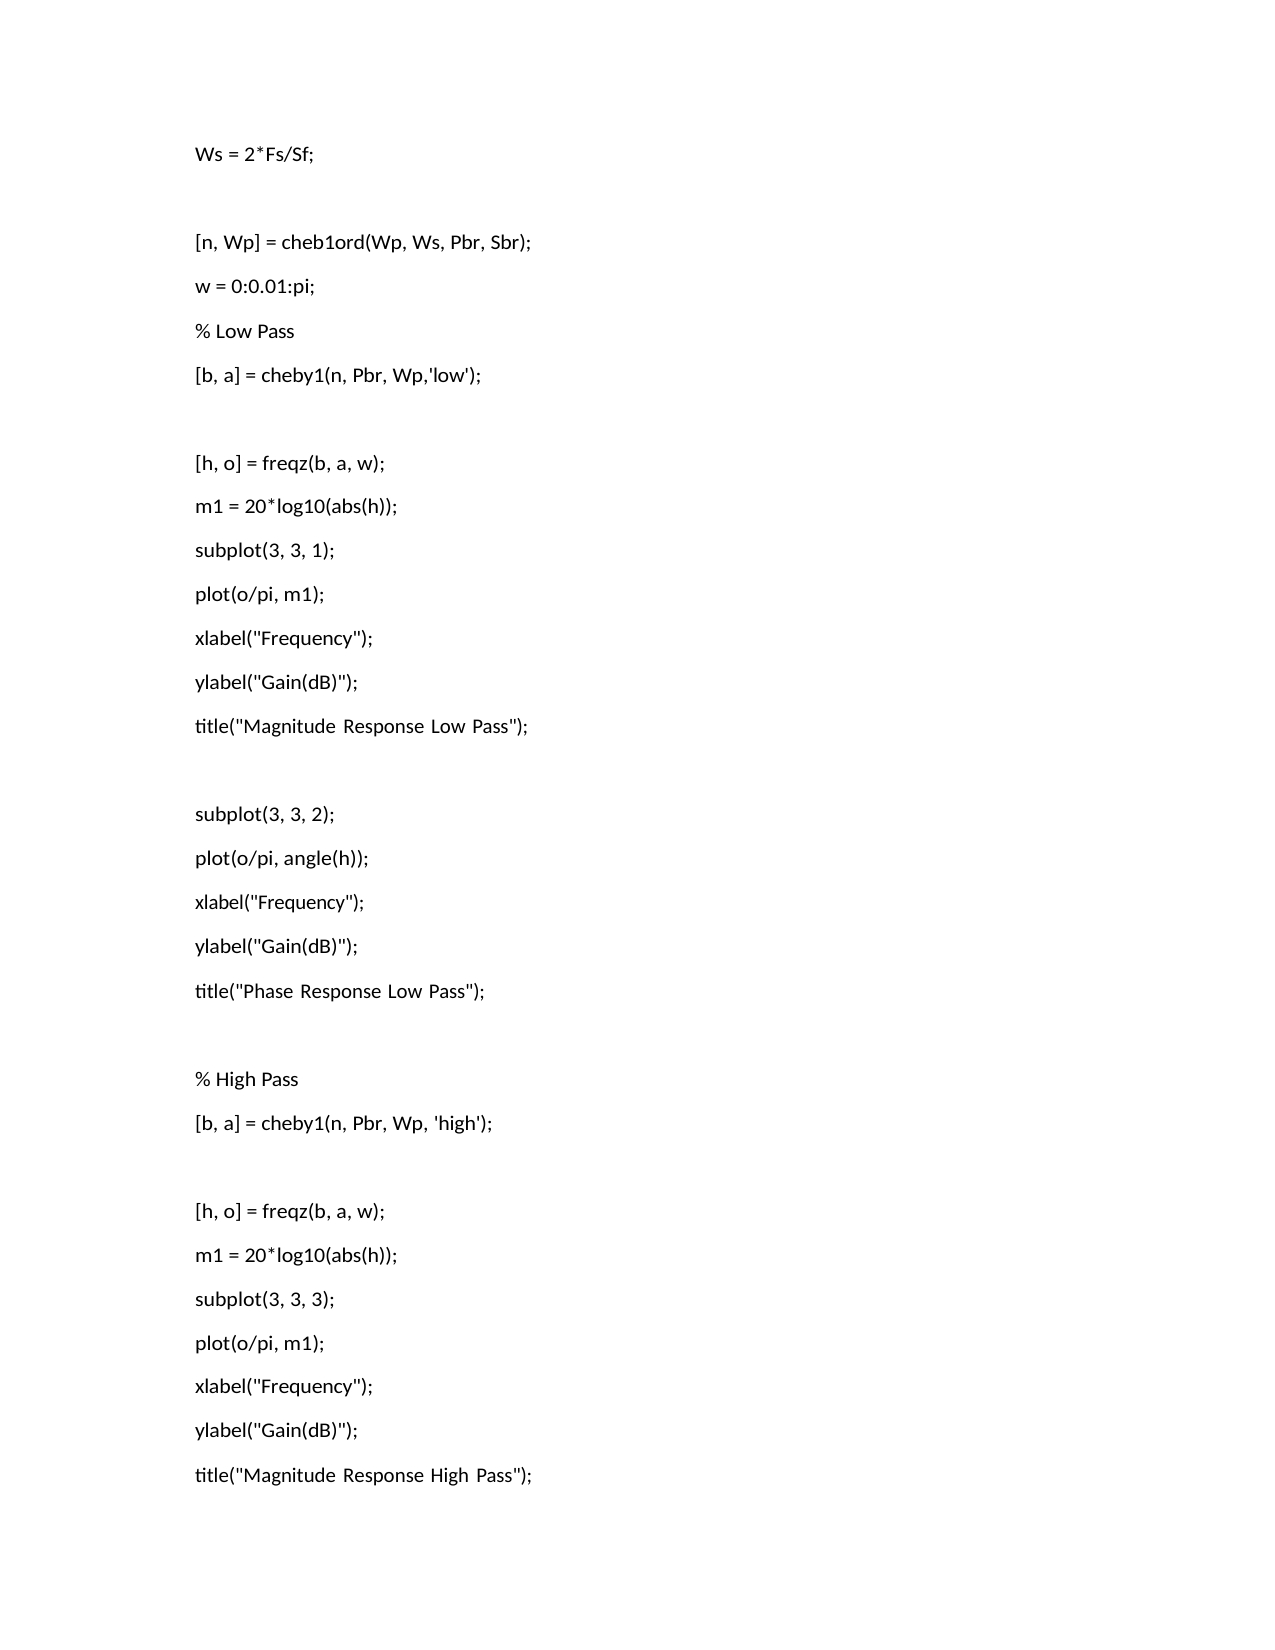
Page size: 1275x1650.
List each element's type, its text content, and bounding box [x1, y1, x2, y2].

text [n, Wp] = cheb1ord(Wp, Ws, Pbr, Sbr); w = 0:0.01:pi; [195, 229, 532, 299]
text [h, o] = freqz(b, a, w); m1 = 20*log10(abs(h)); subplot(3, 3, 3); plot(o/pi, m1); xlabel("Frequency"); ylabel("Gain(dB)"); [195, 1198, 412, 1443]
text title("Magnitude Response High Pass"); [195, 1462, 1096, 1487]
text Ws = 2*Fs/Sf; [195, 142, 1096, 167]
text % Low Pass [195, 318, 1096, 343]
text [b, a] = cheby1(n, Pbr, Wp,'low'); [195, 362, 1096, 387]
text % High Pass [195, 1066, 1096, 1091]
text [h, o] = freqz(b, a, w); m1 = 20*log10(abs(h)); subplot(3, 3, 1); plot(o/pi, m1); xlabel("Frequency"); ylabel("Gain(dB)"); [195, 450, 412, 695]
text subplot(3, 3, 2); plot(o/pi, angle(h)); xlabel("Frequency"); ylabel("Gain(dB)"); [195, 802, 393, 959]
text title("Phase Response Low Pass"); [195, 978, 1096, 1003]
text [b, a] = cheby1(n, Pbr, Wp, 'high'); [195, 1110, 1096, 1135]
text title("Magnitude Response Low Pass"); [195, 714, 1096, 739]
